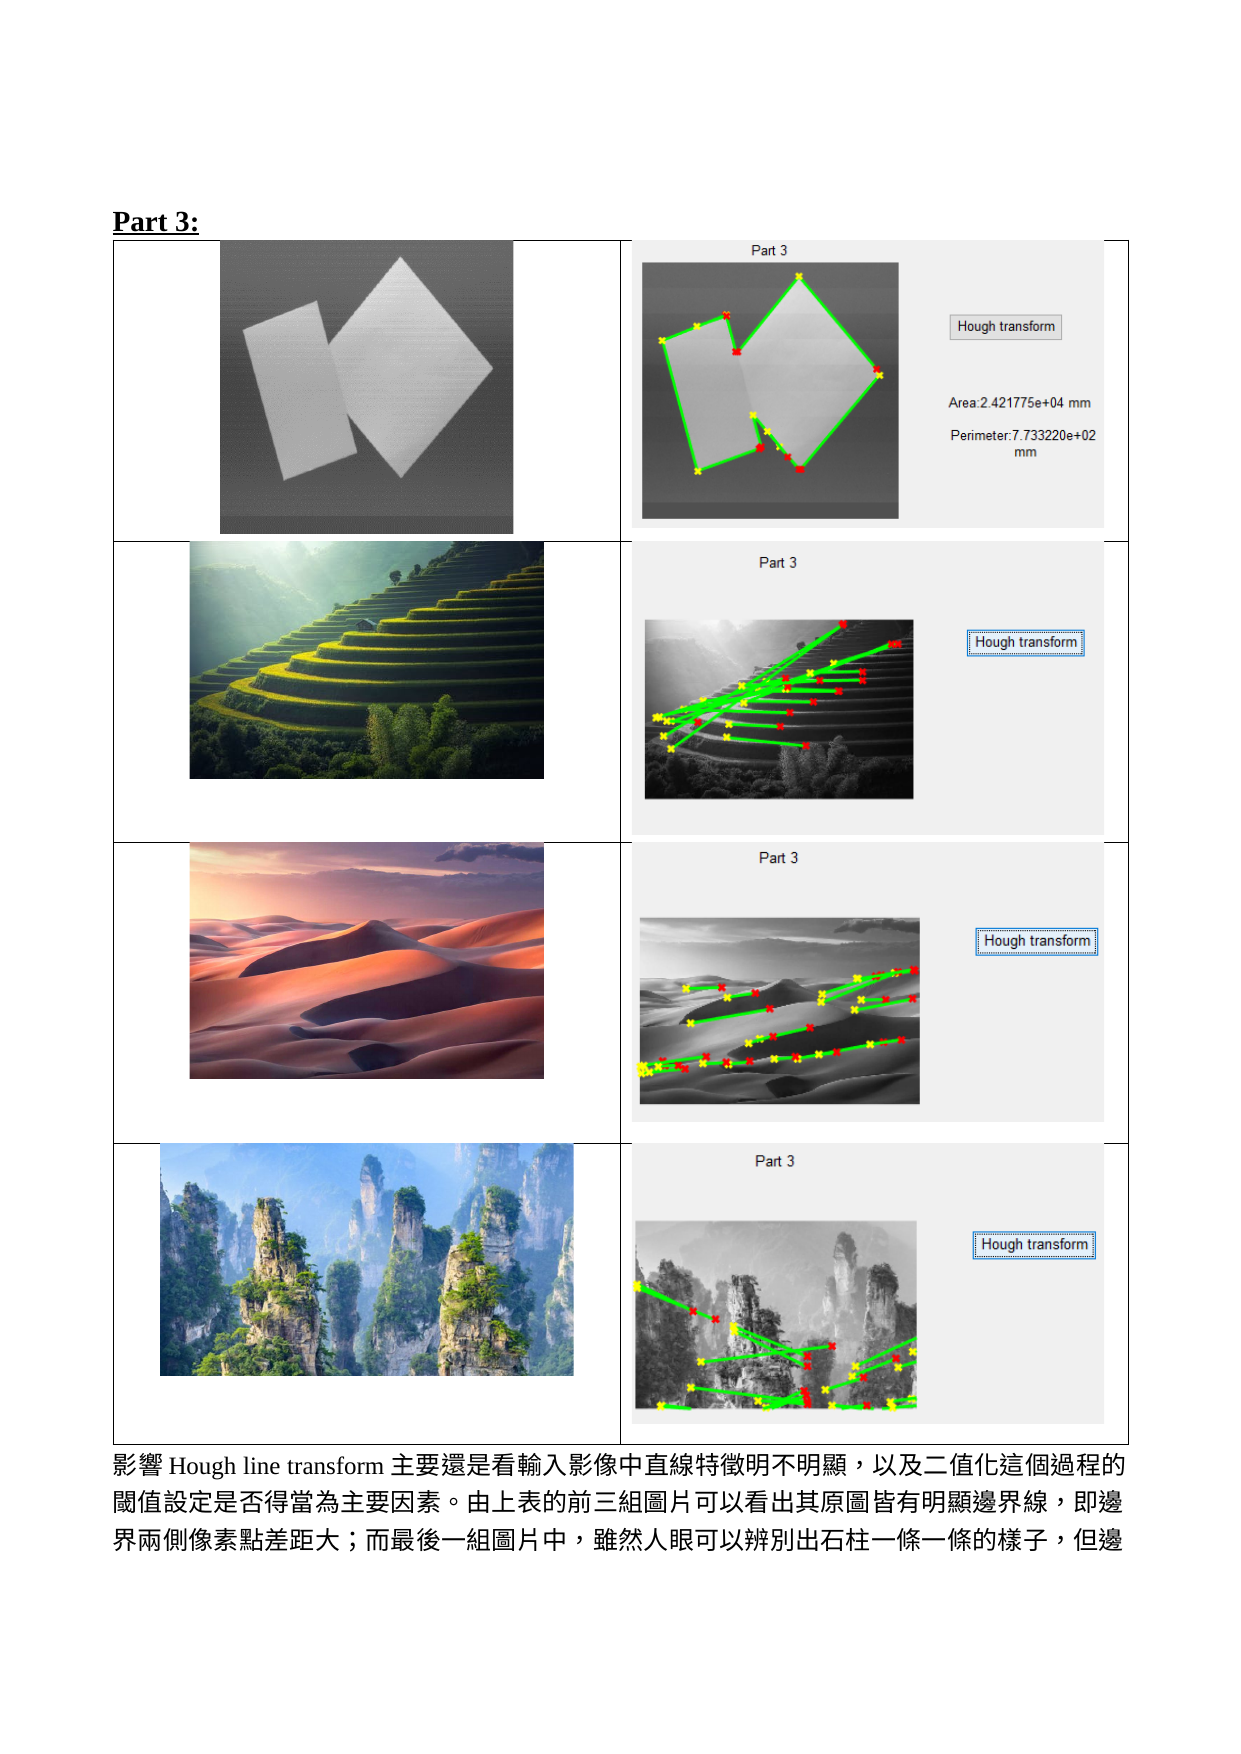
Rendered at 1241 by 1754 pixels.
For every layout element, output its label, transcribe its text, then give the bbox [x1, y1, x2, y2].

picture [220, 240, 514, 534]
table_header [114, 241, 620, 541]
table_cell [114, 843, 620, 1143]
table_cell [621, 1144, 1128, 1444]
table_cell [114, 542, 620, 842]
picture [631, 541, 1105, 835]
table_cell [621, 542, 1128, 842]
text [112, 1445, 1128, 1557]
picture [189, 842, 544, 1079]
picture [160, 1143, 574, 1376]
picture [189, 541, 544, 779]
text Part 3: [112, 202, 1128, 239]
table_cell [621, 843, 1128, 1143]
picture [631, 842, 1105, 1122]
picture [631, 240, 1105, 528]
table_header [621, 241, 1128, 541]
picture [631, 1143, 1105, 1424]
table_cell [114, 1144, 620, 1444]
